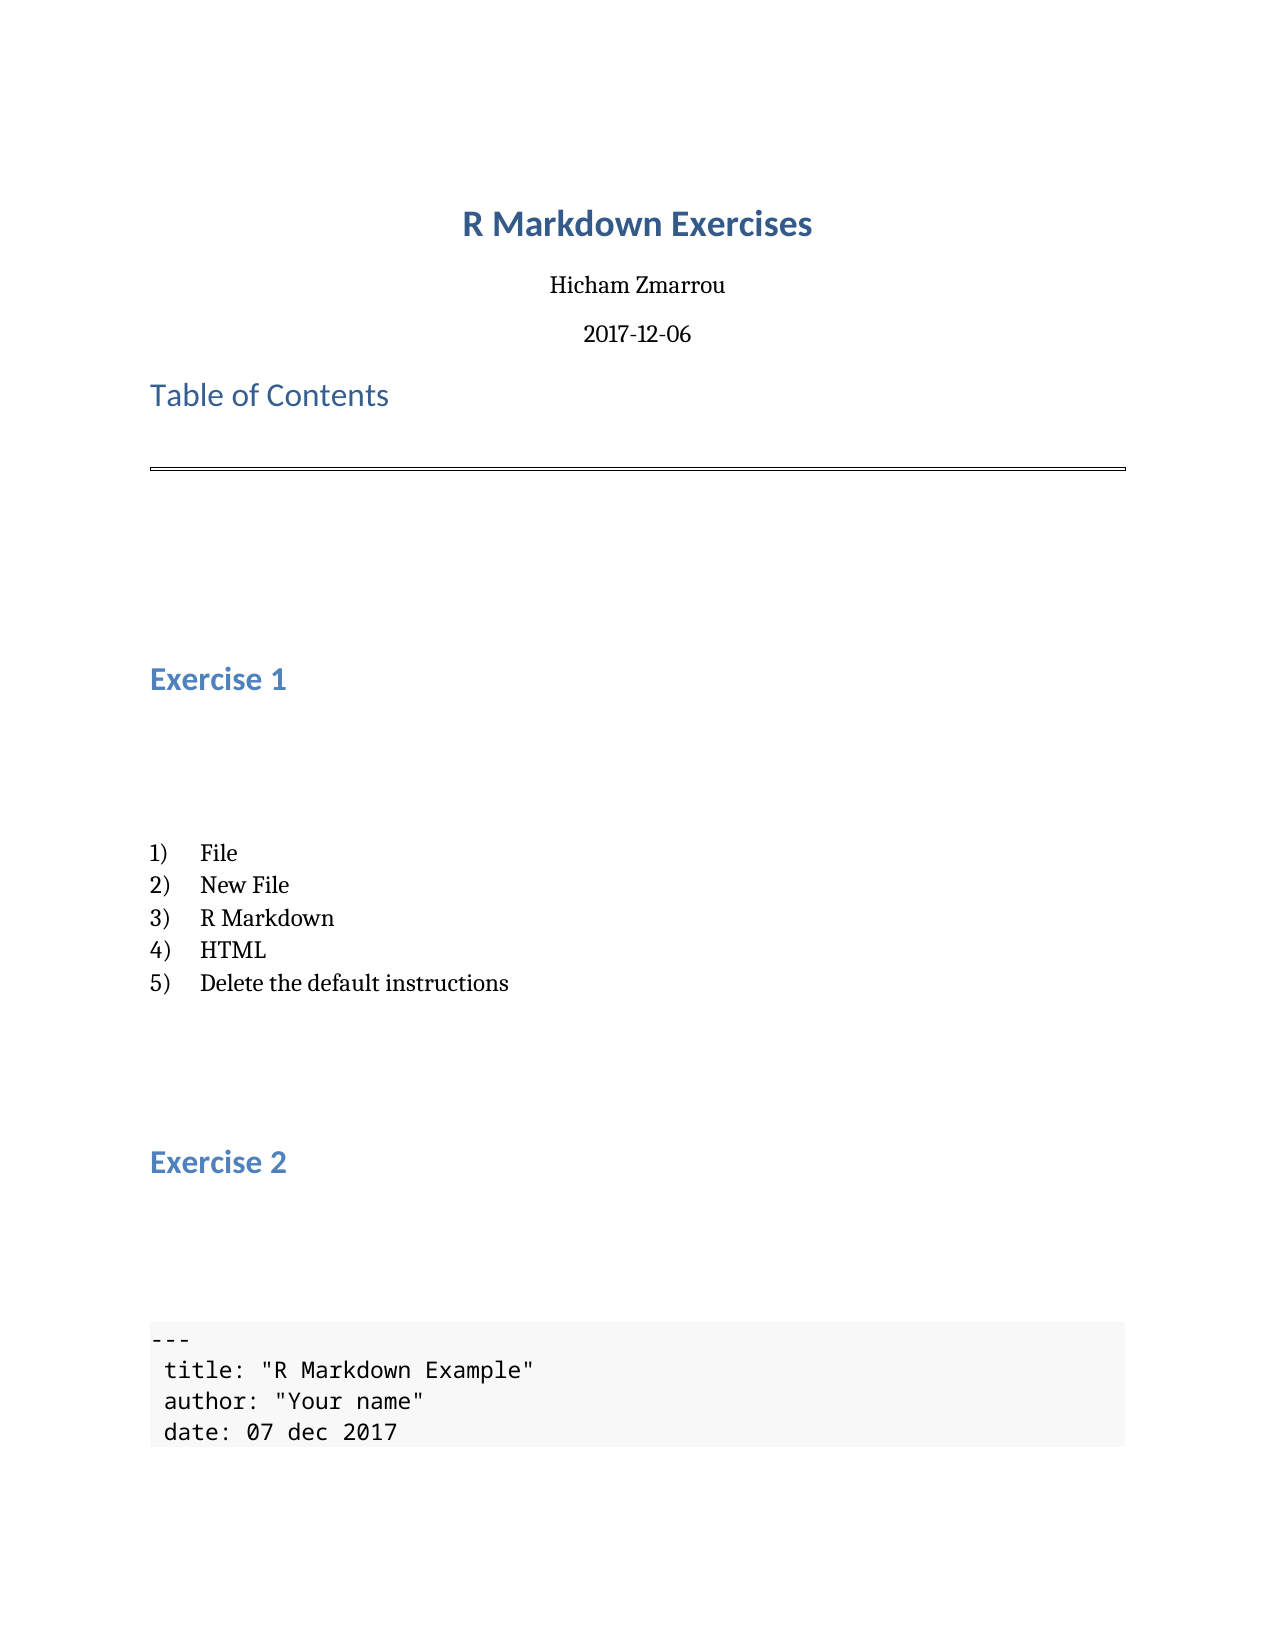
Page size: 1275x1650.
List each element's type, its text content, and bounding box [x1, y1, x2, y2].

list File [150, 839, 1125, 867]
list R Markdown [150, 904, 1125, 932]
text Hicham Zmarrou [150, 271, 1125, 299]
title R Markdown Exercises [150, 200, 1125, 246]
list Delete the default instructions [150, 969, 1125, 997]
list New File [150, 871, 1125, 900]
subtitle Exercise 2 [150, 1141, 1125, 1182]
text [150, 1322, 1125, 1447]
subtitle Exercise 1 [150, 658, 1125, 698]
list HTML [150, 936, 1125, 965]
text 2017-12-06 [150, 320, 1125, 349]
